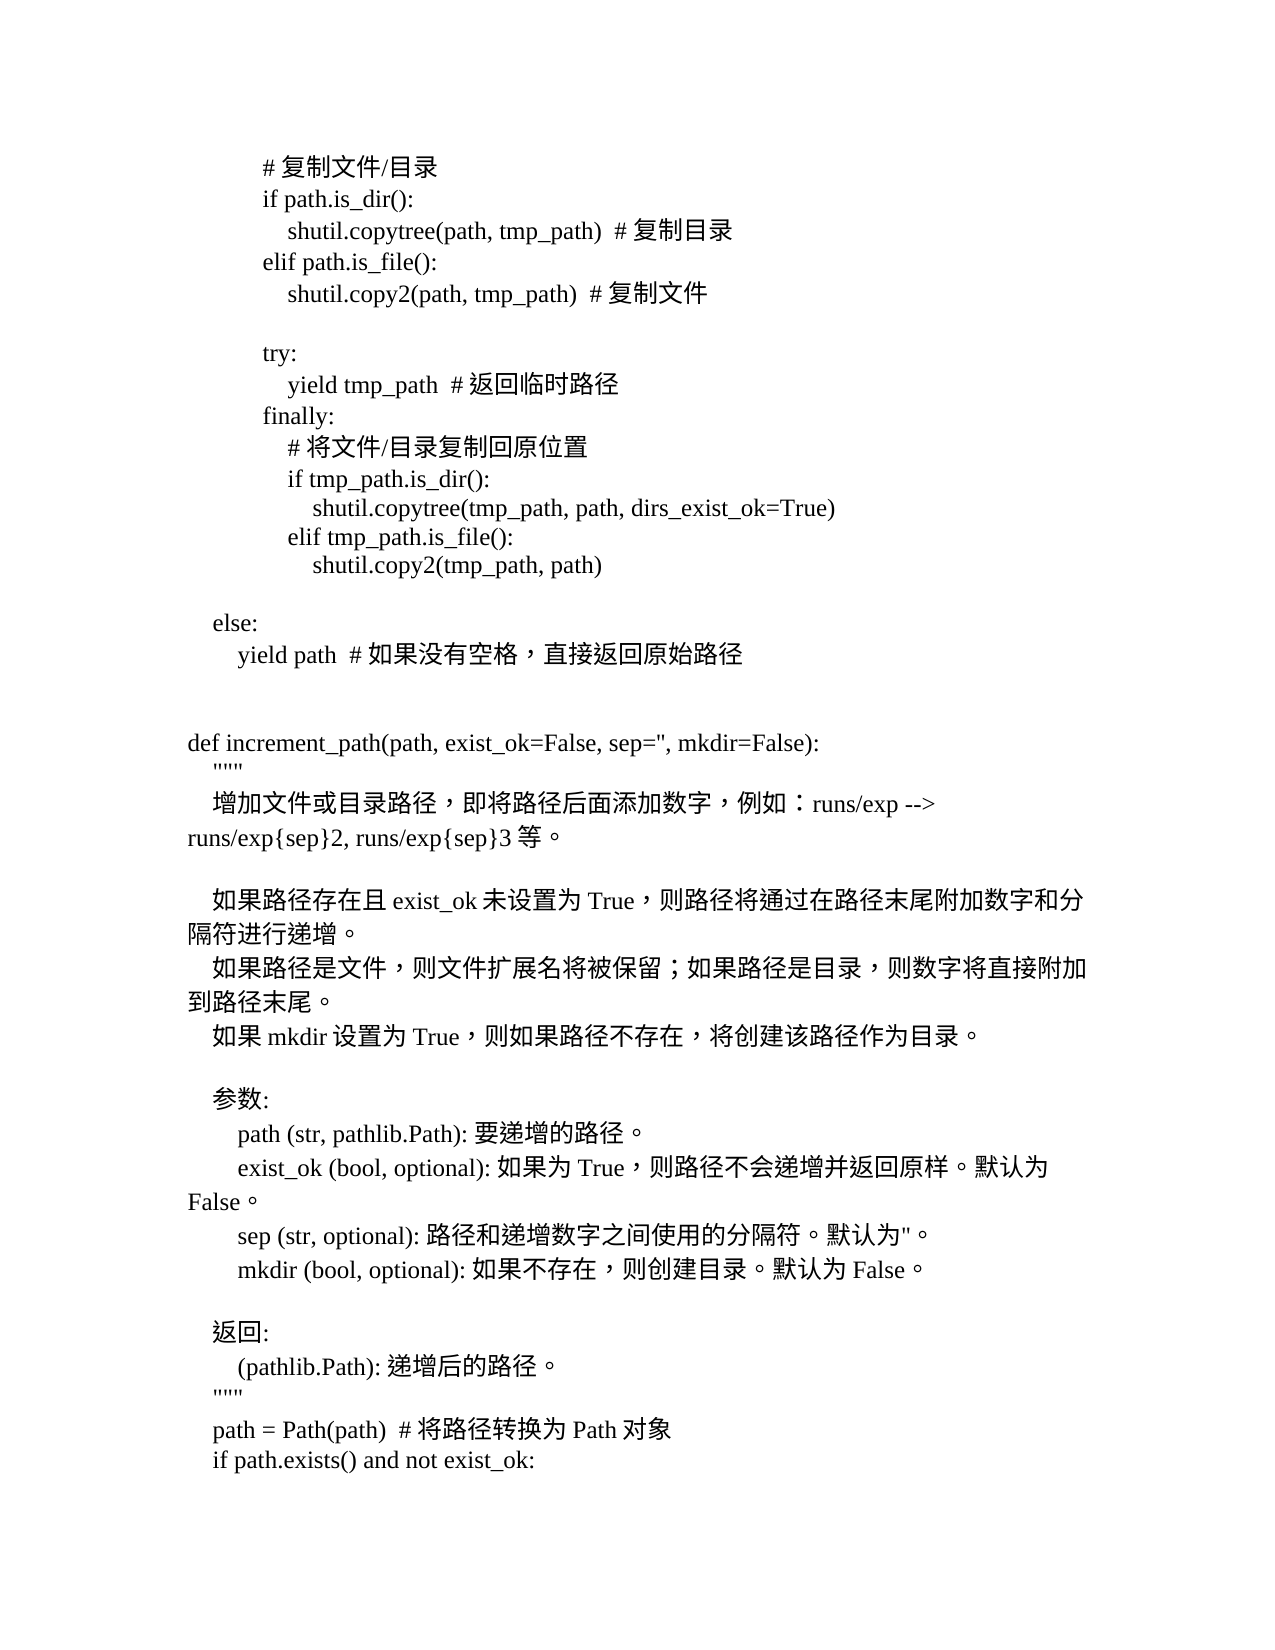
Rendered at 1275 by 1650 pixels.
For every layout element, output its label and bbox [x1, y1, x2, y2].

text [187, 150, 1087, 1474]
